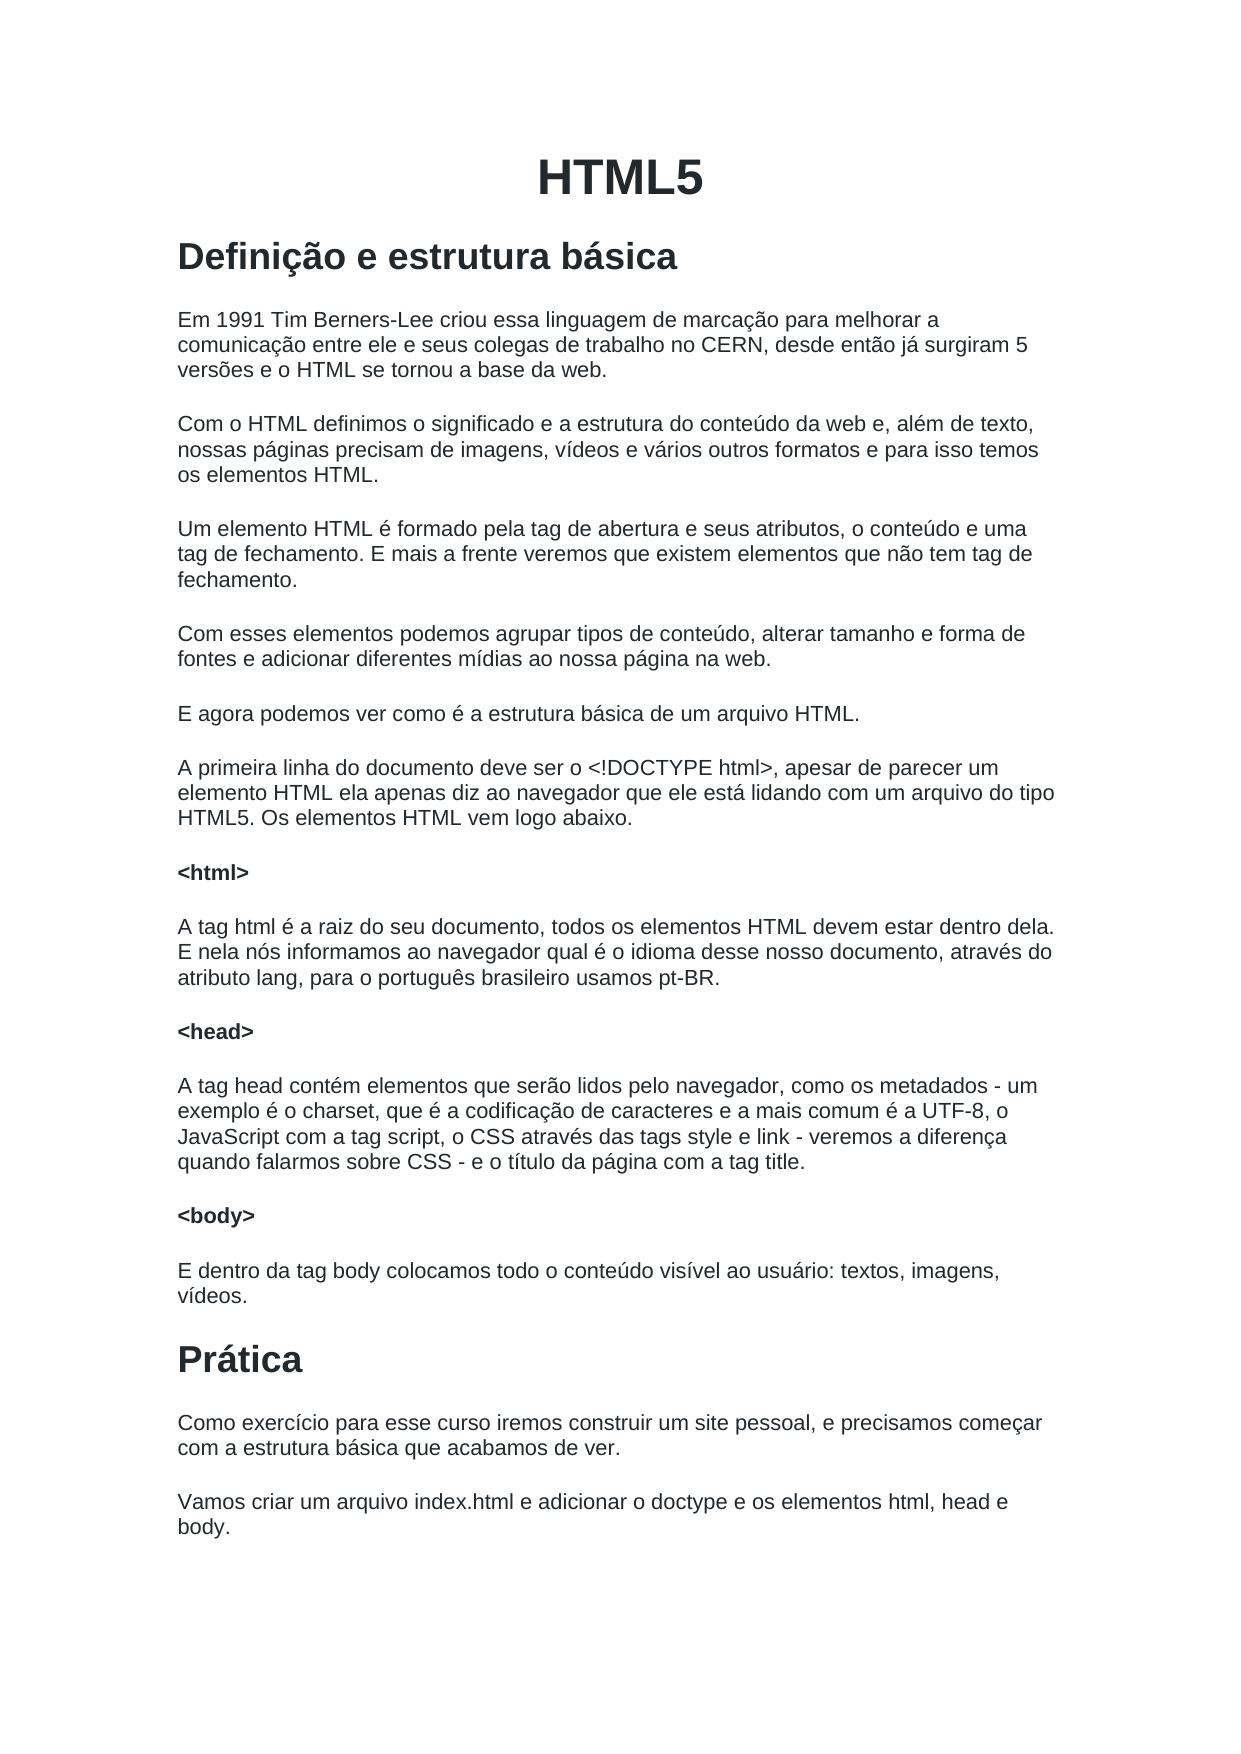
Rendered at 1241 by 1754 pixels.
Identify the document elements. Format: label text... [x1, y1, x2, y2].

text A primeira linha do documento deve ser o <!DOCTYPE html>, apesar de parecer um elemento HTML ela apenas diz ao navegador que ele está lidando com um arquivo do tipo HTML5. Os elementos HTML vem logo abaixo. [177, 755, 1063, 831]
text Com esses elementos podemos agrupar tipos de conteúdo, alterar tamanho e forma de fontes e adicionar diferentes mídias ao nossa página na web. [177, 621, 1063, 671]
text Um elemento HTML é formado pela tag de abertura e seus atributos, o conteúdo e uma tag de fechamento. E mais a frente veremos que existem elementos que não tem tag de fechamento. [177, 516, 1063, 592]
text <body> [177, 1203, 1063, 1228]
text E dentro da tag body colocamos todo o conteúdo visível ao usuário: textos, imagens, vídeos. [177, 1258, 1063, 1308]
text Em 1991 Tim Berners-Lee criou essa linguagem de marcação para melhorar a comunicação entre ele e seus colegas de trabalho no CERN, desde então já surgiram 5 versões e o HTML se tornou a base da web. [177, 307, 1063, 382]
text <head> [177, 1019, 1063, 1044]
text A tag html é a raiz do seu documento, todos os elementos HTML devem estar dentro dela. E nela nós informamos ao navegador qual é o idioma desse nosso documento, através do atributo lang, para o português brasileiro usamos pt-BR. [177, 914, 1063, 990]
text <html> [177, 860, 1063, 885]
text A tag head contém elementos que serão lidos pelo navegador, como os metadados - um exemplo é o charset, que é a codificação de caracteres e a mais comum é a UTF-8, o JavaScript com a tag script, o CSS através das tags style e link - veremos a diferença quando falarmos sobre CSS - e o título da página com a tag title. [177, 1073, 1063, 1174]
text Prática [177, 1337, 1063, 1380]
text Como exercício para esse curso iremos construir um site pessoal, e precisamos começar com a estrutura básica que acabamos de ver. [177, 1409, 1063, 1460]
text E agora podemos ver como é a estrutura básica de um arquivo HTML. [177, 701, 1063, 726]
text Com o HTML definimos o significado e a estrutura do conteúdo da web e, além de texto, nossas páginas precisam de imagens, vídeos e vários outros formatos e para isso temos os elementos HTML. [177, 411, 1063, 487]
text Vamos criar um arquivo index.html e adicionar o doctype e os elementos html, head e body. [177, 1489, 1063, 1539]
text Definição e estrutura básica [177, 234, 1063, 277]
text HTML5 [177, 148, 1063, 205]
